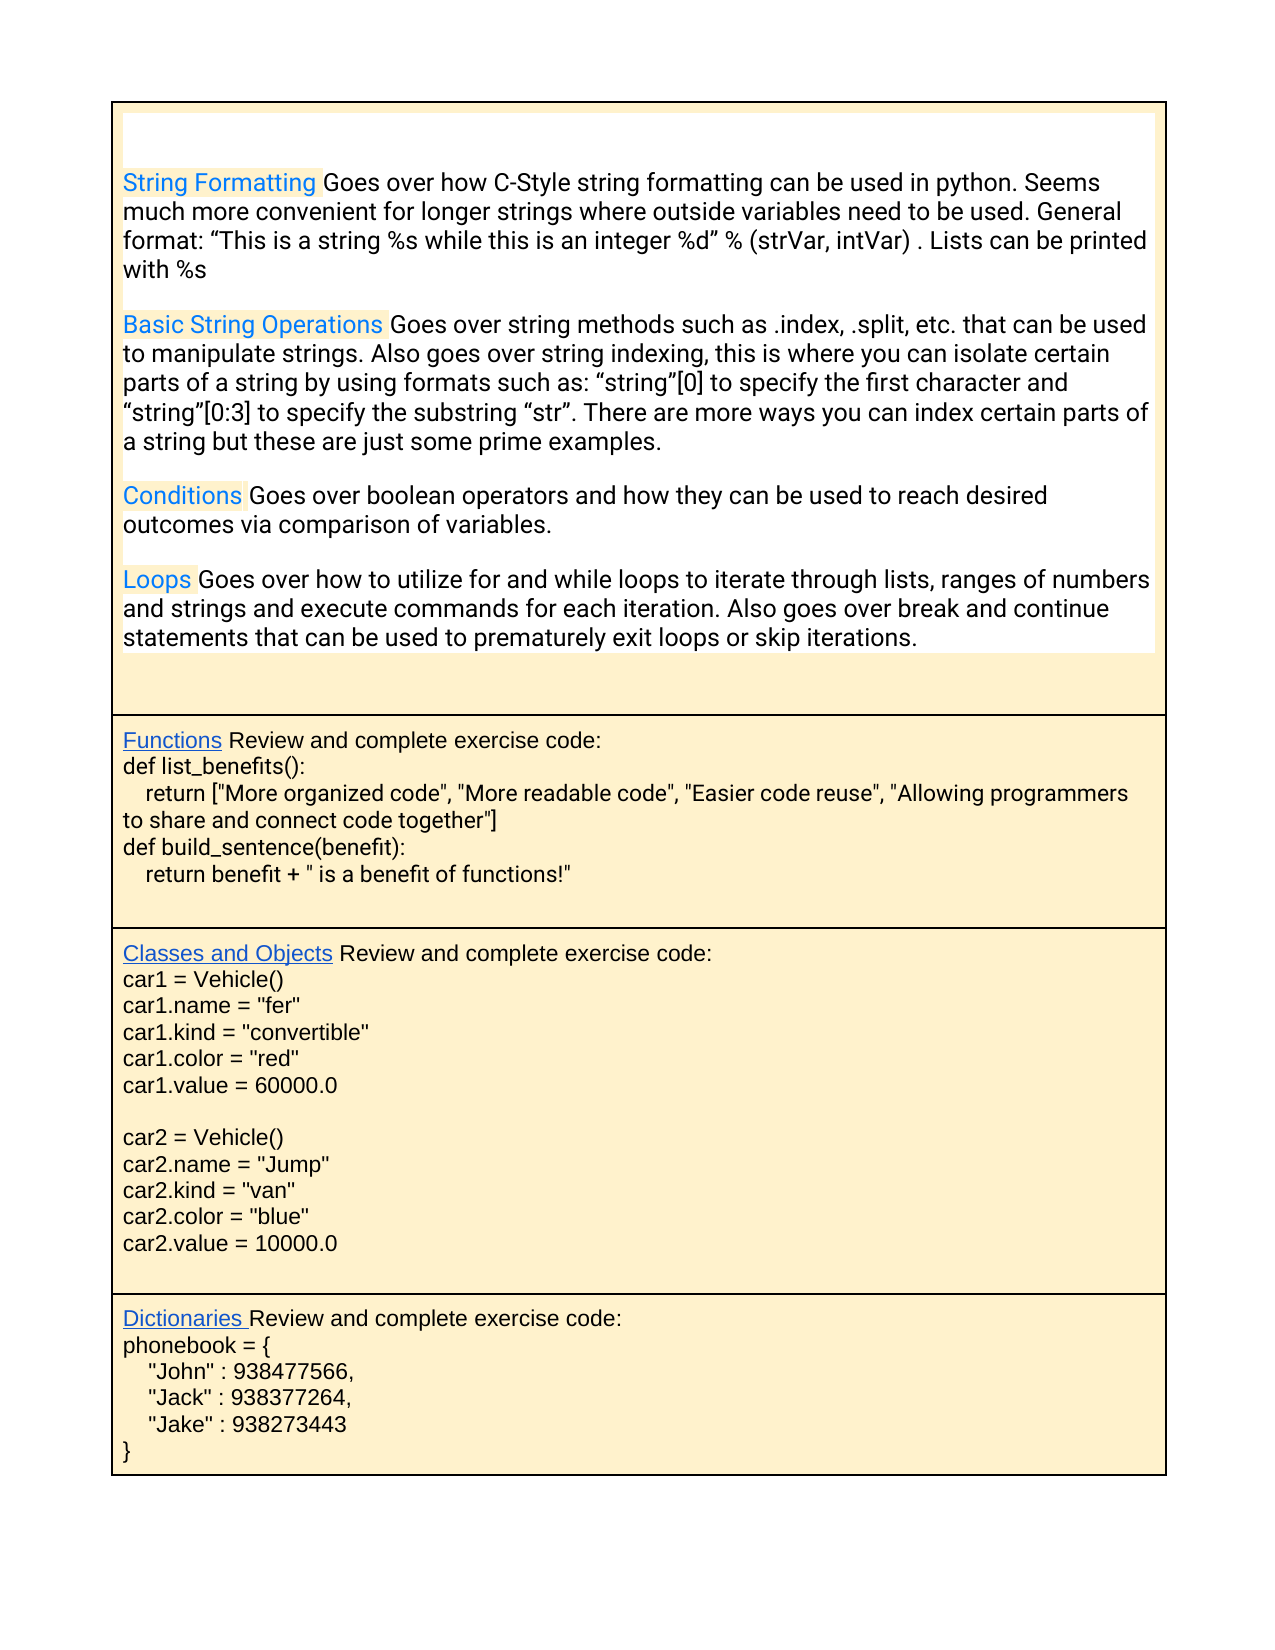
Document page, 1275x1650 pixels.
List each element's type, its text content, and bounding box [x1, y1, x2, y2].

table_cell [113, 1295, 1165, 1474]
table_cell Functions Review and complete exercise code: def list_benefits(): return ["More organized code", "More readable code", "Easier code reuse", "Allowing programmers to share and connect code together"] def build_sentence(benefit): return benefit + " is a benefit of functions!" [113, 716, 1165, 927]
table_cell Classes and Objects Review and complete exercise code: car1 = Vehicle() car1.name = "fer" car1.kind = "convertible" car1.color = "red" car1.value = 60000.0 car2 = Vehicle() car2.name = "Jump" car2.kind = "van" car2.color = "blue" car2.value = 10000.0 [113, 929, 1165, 1293]
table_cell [113, 103, 1165, 714]
